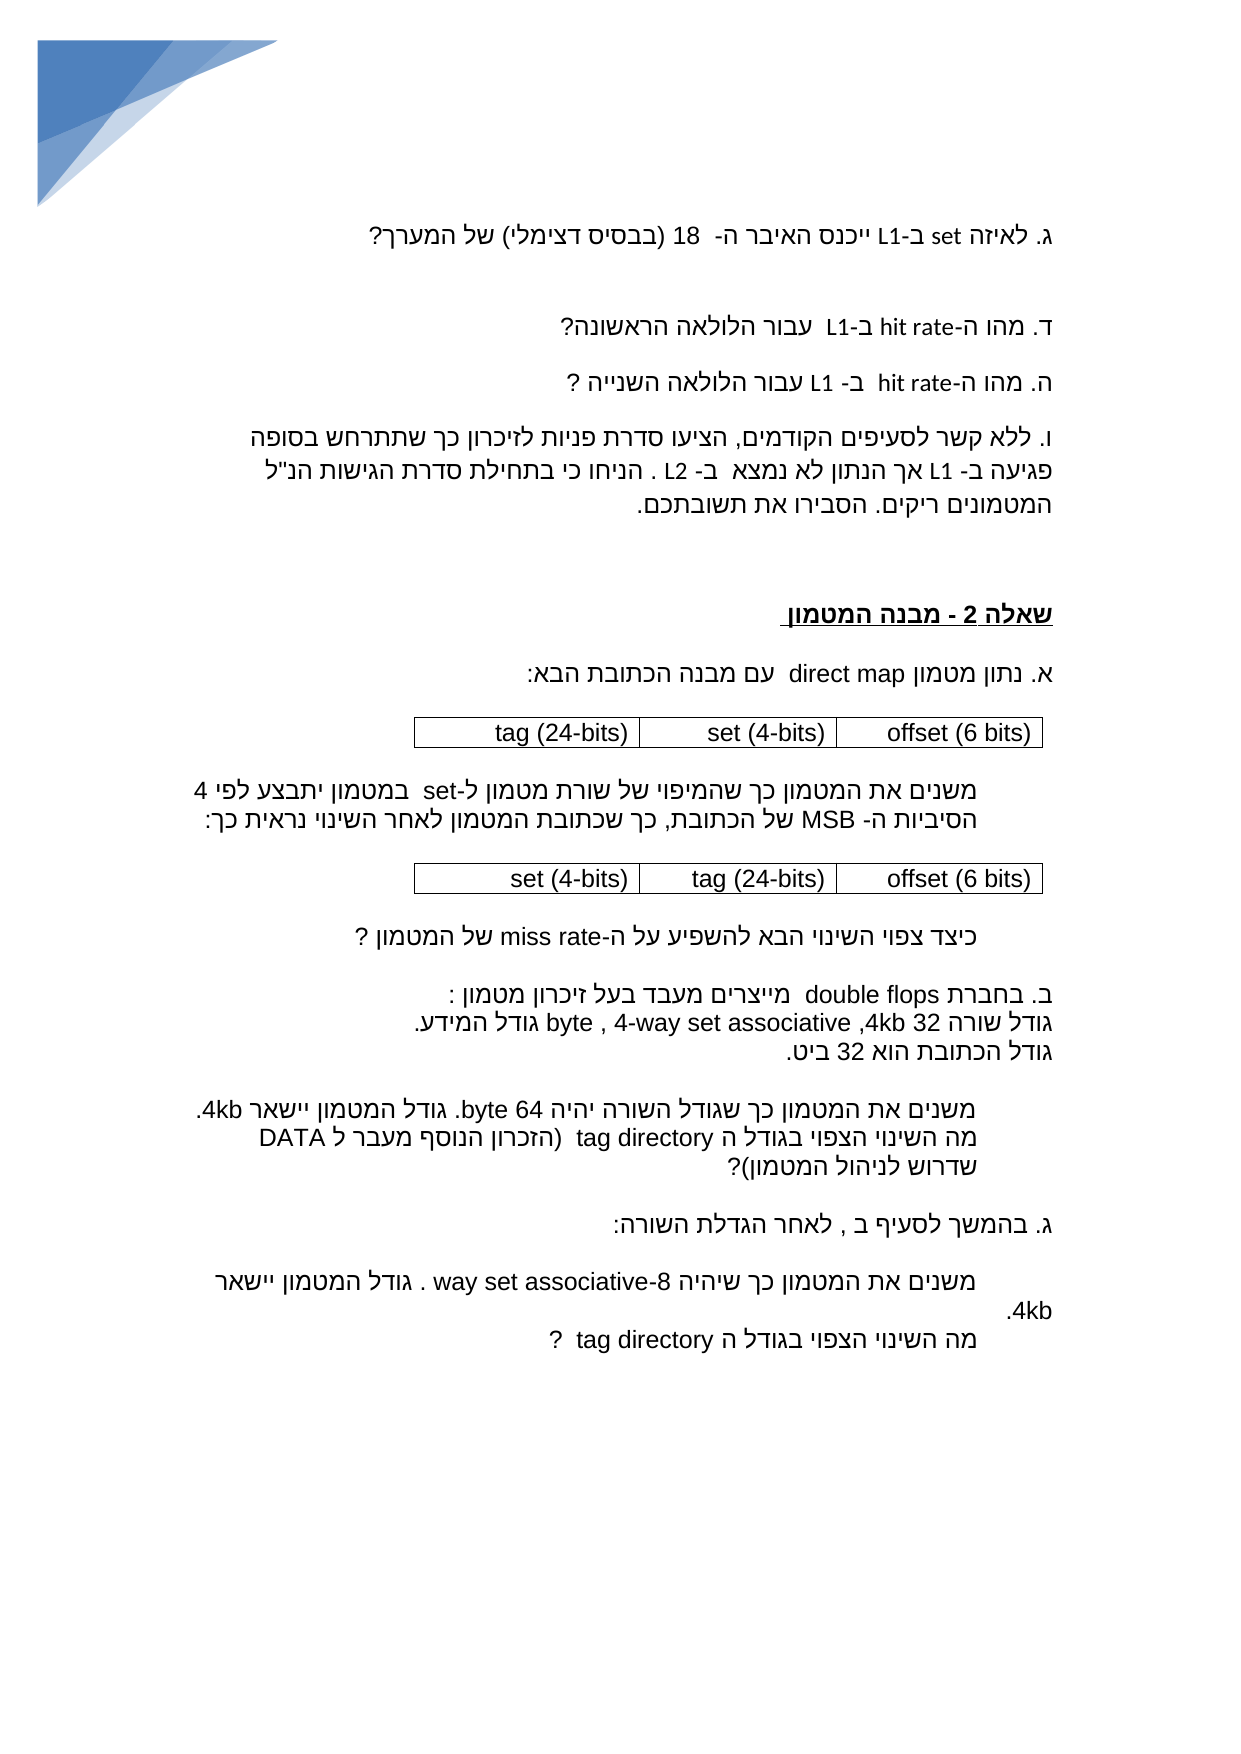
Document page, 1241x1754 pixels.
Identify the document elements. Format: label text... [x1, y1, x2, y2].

text גודל שורה 32 byte , 4-way set associative ,4kb גודל המידע. [187, 1008, 1053, 1037]
text ב. בחברת double flops מייצרים מעבד בעל זיכרון מטמון : [187, 980, 1053, 1008]
table_header tag (24-bits) [415, 718, 639, 747]
table_header tag (24-bits) [640, 864, 836, 892]
text ג. בהמשך לסעיף ב , לאחר הגדלת השורה: [187, 1210, 1053, 1238]
text ו. ללא קשר לסעיפים הקודמים, הציעו סדרת פניות לזיכרון כך שתתרחש בסופה פגיעה ב- L1 אך הנתון לא נמצא ב- L2 . הניחו כי בתחילת סדרת הגישות הנ"ל המטמונים ריקים. הסבירו את תשובתכם. [187, 422, 1053, 519]
text משנים את המטמון כך שיהיה 8-way set associative . גודל המטמון יישאר 4kb. [187, 1267, 1053, 1325]
text מה השינוי הצפוי בגודל ה tag directory (הזכרון הנוסף מעבר ל DATA שדרוש לניהול המטמון)? [187, 1123, 978, 1181]
text כיצד צפוי השינוי הבא להשפיע על ה-miss rate של המטמון ? [187, 922, 978, 951]
text שאלה 2 - מבנה המטמון [187, 600, 1053, 629]
table_header offset (6 bits) [837, 718, 1042, 747]
text ד. מהו ה-hit rate ב-L1 עבור הלולאה הראשונה? [187, 311, 1053, 341]
text משנים את המטמון כך שהמיפוי של שורת מטמון ל-set במטמון יתבצע לפי 4 הסיביות ה- MSB של הכתובת, כך שכתובת המטמון לאחר השינוי נראית כך: [187, 748, 978, 834]
picture [37, 40, 279, 209]
table_header set (4-bits) [640, 718, 836, 747]
text ג. לאיזה set ב-L1 ייכנס האיבר ה- 18 (בבסיס דצימלי) של המערך? [187, 220, 1053, 251]
text מה השינוי הצפוי בגודל ה tag directory ? [187, 1325, 978, 1353]
text משנים את המטמון כך שגודל השורה יהיה 64 byte. גודל המטמון יישאר 4kb. [187, 1095, 1053, 1123]
table_header offset (6 bits) [837, 864, 1042, 892]
table_header set (4-bits) [415, 864, 639, 892]
text א. נתון מטמון direct map עם מבנה הכתובת הבא: [187, 659, 1053, 688]
text ה. מהו ה-hit rate ב- L1 עבור הלולאה השנייה ? [187, 367, 1053, 397]
text גודל הכתובת הוא 32 ביט. [187, 1037, 1053, 1066]
